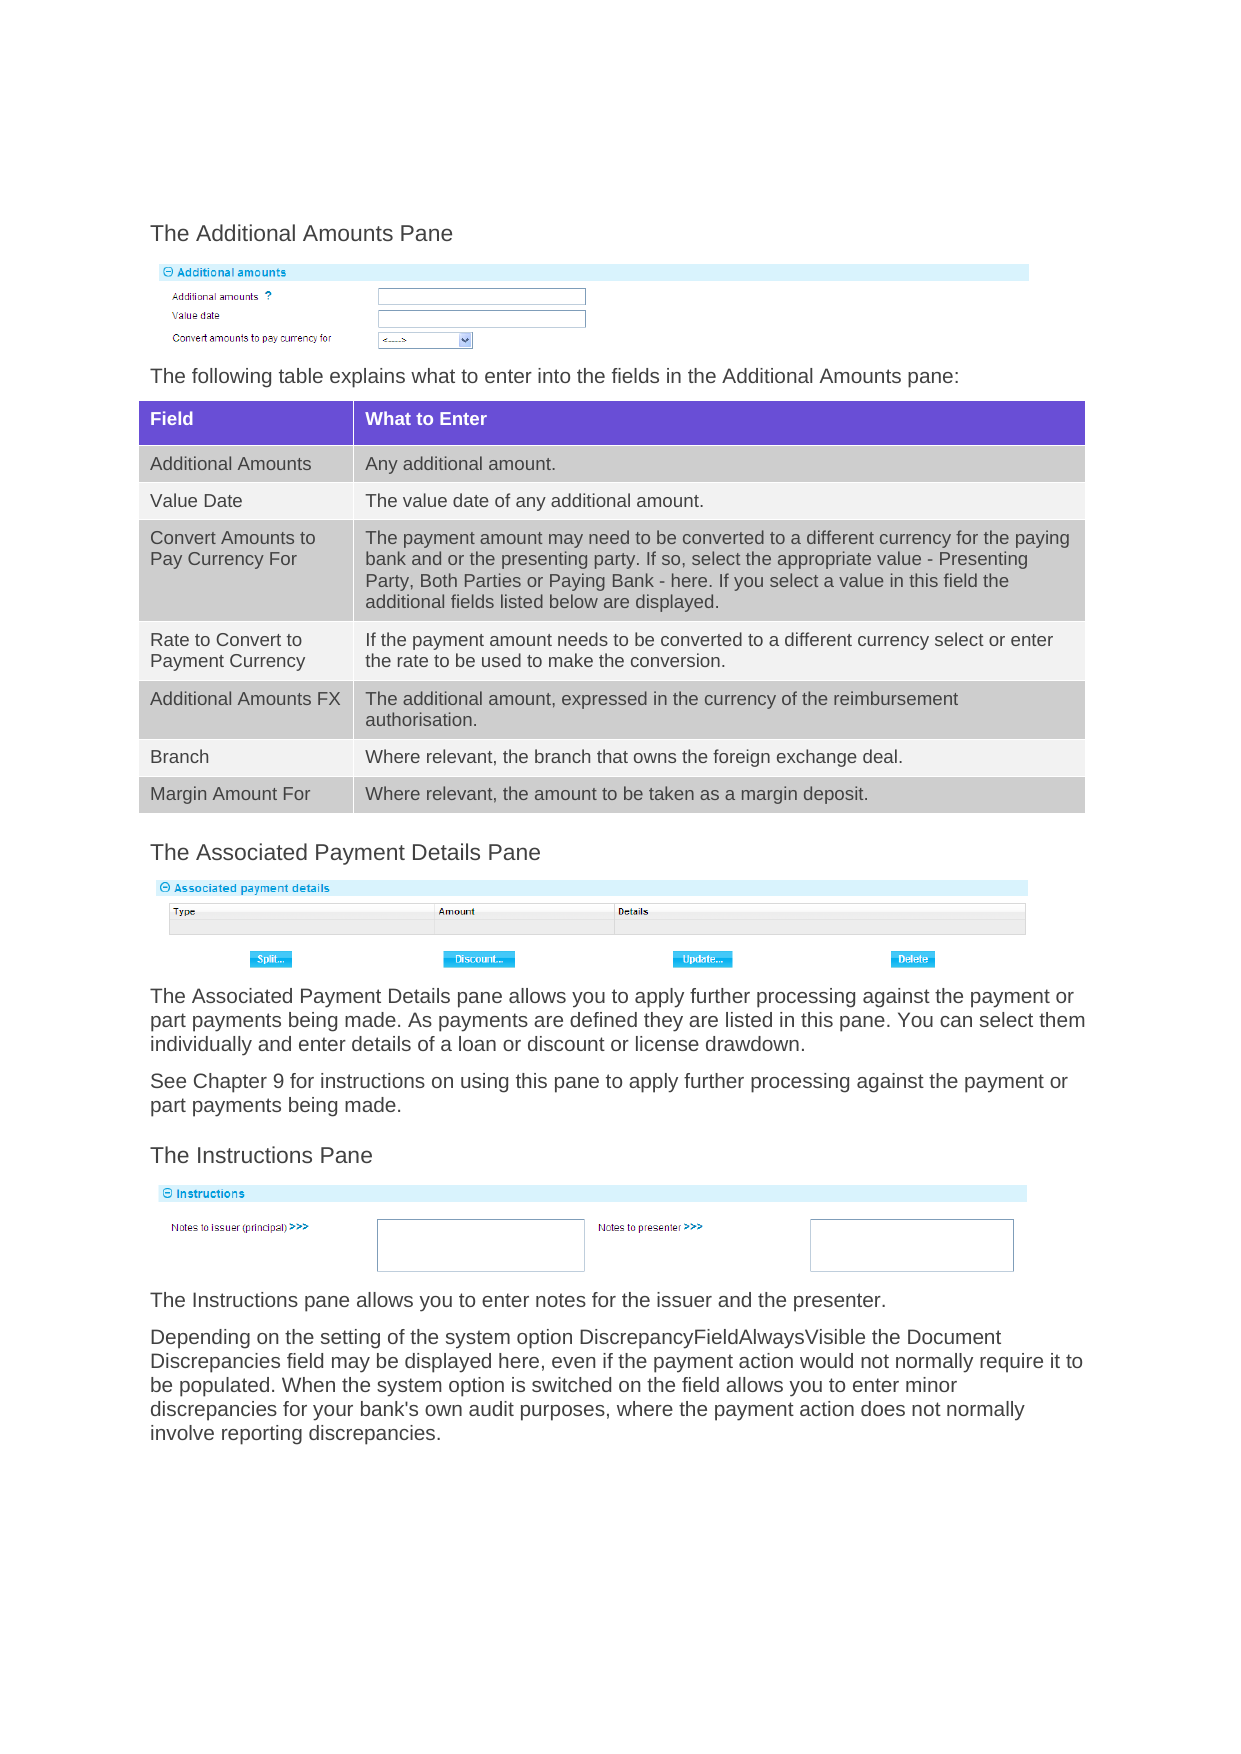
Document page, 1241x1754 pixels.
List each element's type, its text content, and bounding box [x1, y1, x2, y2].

table_cell Additional Amounts FX [139, 681, 353, 739]
subtitle The Instructions Pane [150, 1142, 1090, 1168]
table_cell Where relevant, the branch that owns the foreign exchange deal. [354, 740, 1085, 776]
table_cell Value Date [139, 483, 353, 519]
table_cell Any additional amount. [354, 446, 1085, 482]
table_cell Margin Amount For [139, 777, 353, 813]
table_cell Rate to Convert to Payment Currency [139, 622, 353, 680]
table_cell Additional Amounts [139, 446, 353, 482]
text See Chapter 9 for instructions on using this pane to apply further processing against the payment or part payments being made. [150, 1069, 1090, 1117]
picture [150, 258, 1036, 351]
table_cell Branch [139, 740, 353, 776]
text The Instructions pane allows you to enter notes for the issuer and the presenter. [150, 1288, 1090, 1312]
picture [150, 1180, 1036, 1276]
picture [150, 878, 1035, 972]
table_header What to Enter [354, 401, 1085, 445]
subtitle The Associated Payment Details Pane [150, 839, 1090, 866]
table_cell If the payment amount needs to be converted to a different currency select or enter the rate to be used to make the conversion. [354, 622, 1085, 680]
subtitle The Additional Amounts Pane [150, 220, 1090, 246]
text Depending on the setting of the system option DiscrepancyFieldAlwaysVisible the Document Discrepancies field may be displayed here, even if the payment action would not normally require it to be populated. When the system option is switched on the field allows you to enter minor discrepancies for your bank's own audit purposes, where the payment action does not normally involve reporting discrepancies. [150, 1325, 1090, 1444]
table_cell The payment amount may need to be converted to a different currency for the paying bank and or the presenting party. If so, select the appropriate value - Presenting Party, Both Parties or Paying Bank - here. If you select a value in this field the additional fields listed below are displayed. [354, 520, 1085, 621]
text The Associated Payment Details pane allows you to apply further processing against the payment or part payments being made. As payments are defined they are listed in this pane. You can select them individually and enter details of a loan or discount or license drawdown. [150, 984, 1090, 1056]
table_cell Where relevant, the amount to be taken as a margin deposit. [354, 777, 1085, 813]
table_header Field [139, 401, 353, 445]
table_cell The value date of any additional amount. [354, 483, 1085, 519]
table_cell Convert Amounts to Pay Currency For [139, 520, 353, 621]
text The following table explains what to enter into the fields in the Additional Amounts pane: [150, 363, 1090, 387]
table_cell The additional amount, expressed in the currency of the reimbursement authorisation. [354, 681, 1085, 739]
